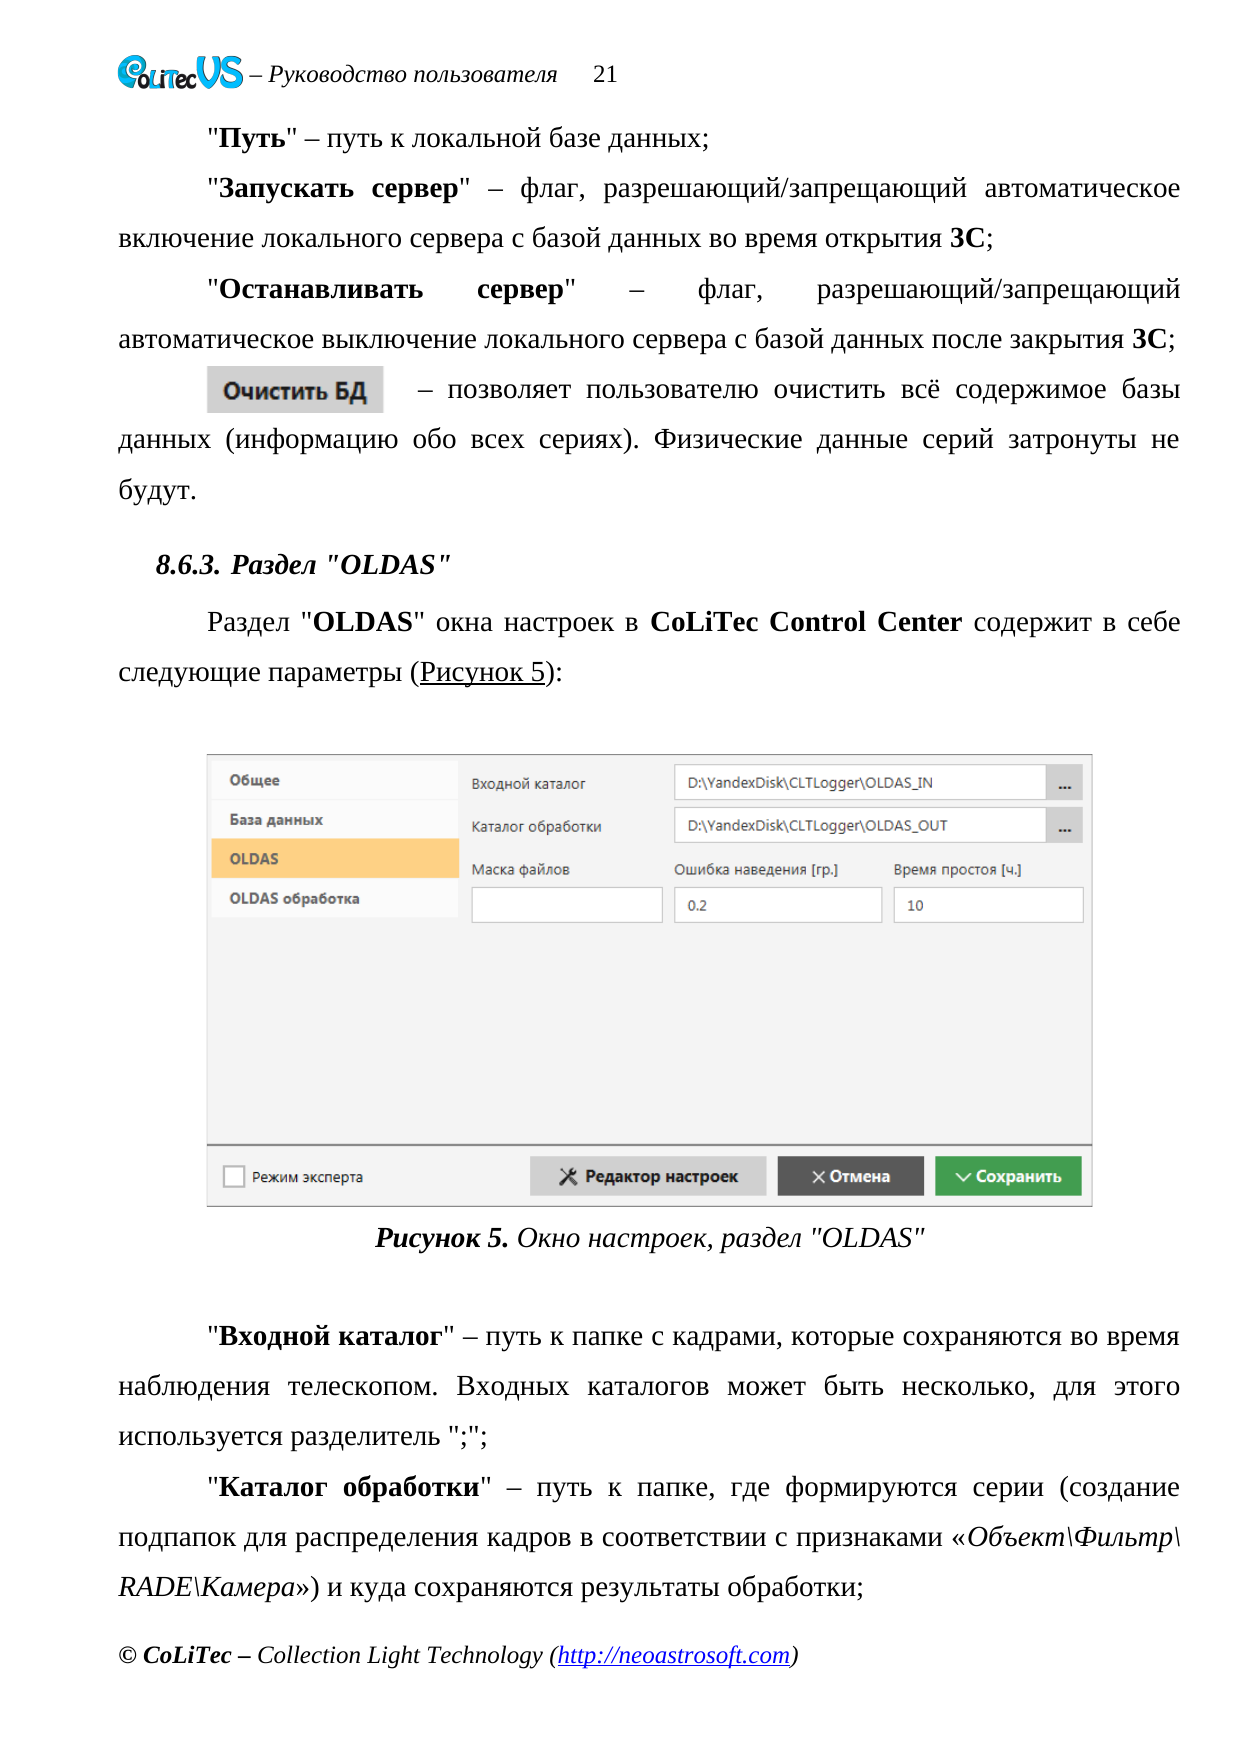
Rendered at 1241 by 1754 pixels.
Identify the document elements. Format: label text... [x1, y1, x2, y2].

text "Останавливать сервер" – флаг, разрешающий/запрещающий автоматическое выключение локального сервера с базой данных после закрытия 3С; [118, 271, 1181, 354]
text Рисунок 5. Окно настроек, раздел "OLDAS" [118, 1221, 1181, 1254]
text – позволяет пользователю очистить всё содержимое базы данных (информацию обо всех сериях). Физические данные серий затронуты не будут. [118, 371, 1181, 506]
text "Путь" – путь к локальной базе данных; [118, 120, 1181, 153]
text "Входной каталог" – путь к папке с кадрами, которые сохраняются во время наблюдения телескопом. Входных каталогов может быть несколько, для этого используется разделитель ";"; [118, 1318, 1181, 1452]
picture [206, 754, 1093, 1207]
text "Каталог обработки" – путь к папке, где формируются серии (создание подпапок для распределения кадров в соответствии с признаками «Объект\Фильтр\RADE\Камера») и куда сохраняются результаты обработки; [118, 1469, 1181, 1603]
subtitle Раздел "OLDAS" [156, 547, 1181, 581]
picture [206, 366, 385, 413]
picture [116, 54, 248, 90]
text "Запускать сервер" – флаг, разрешающий/запрещающий автоматическое включение локального сервера с базой данных во время открытия 3С; [118, 170, 1181, 254]
